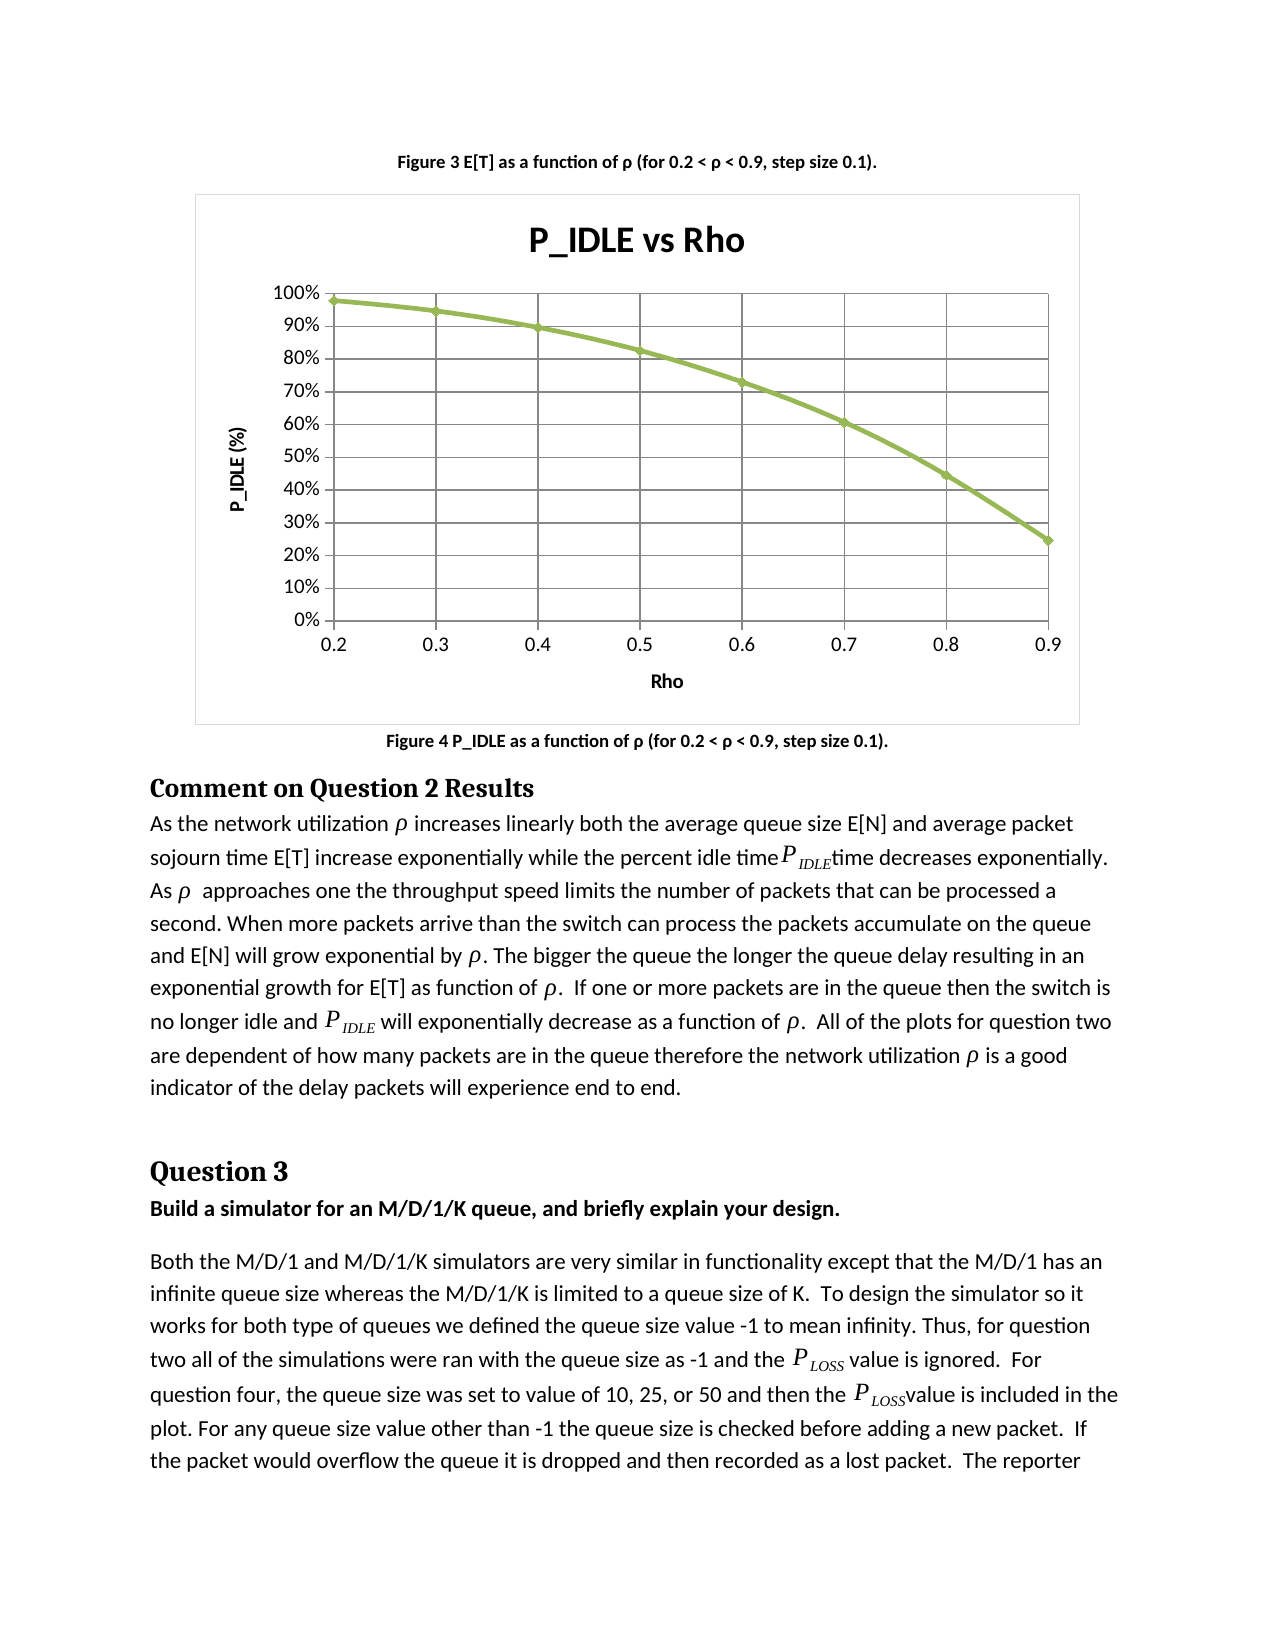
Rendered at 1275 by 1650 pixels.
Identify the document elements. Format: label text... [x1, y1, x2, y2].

text As the network utilization increases linearly both the average queue size E[N] and average packet sojourn time E[T] increase exponentially while the percent idle timetime decreases exponentially. As approaches one the throughput speed limits the number of packets that can be processed a second. When more packets arrive than the switch can process the packets accumulate on the queue and E[N] will grow exponential by . The bigger the queue the longer the queue delay resulting in an exponential growth for E[T] as function of . If one or more packets are in the queue then the switch is no longer idle and will exponentially decrease as a function of . All of the plots for question two are dependent of how many packets are in the queue therefore the network utilization is a good indicator of the delay packets will experience end to end. [150, 809, 1125, 1101]
subtitle Comment on Question 2 Results [150, 773, 1125, 804]
text Build a simulator for an M/D/1/K queue, and briefly explain your design. [150, 1194, 1125, 1222]
subtitle Question 3 [150, 1155, 1125, 1189]
text Figure 3 E[T] as a function of ρ (for 0.2 < ρ < 0.9, step size 0.1). [150, 150, 1125, 173]
text Figure 4 P_IDLE as a function of ρ (for 0.2 < ρ < 0.9, step size 0.1). [150, 729, 1125, 752]
